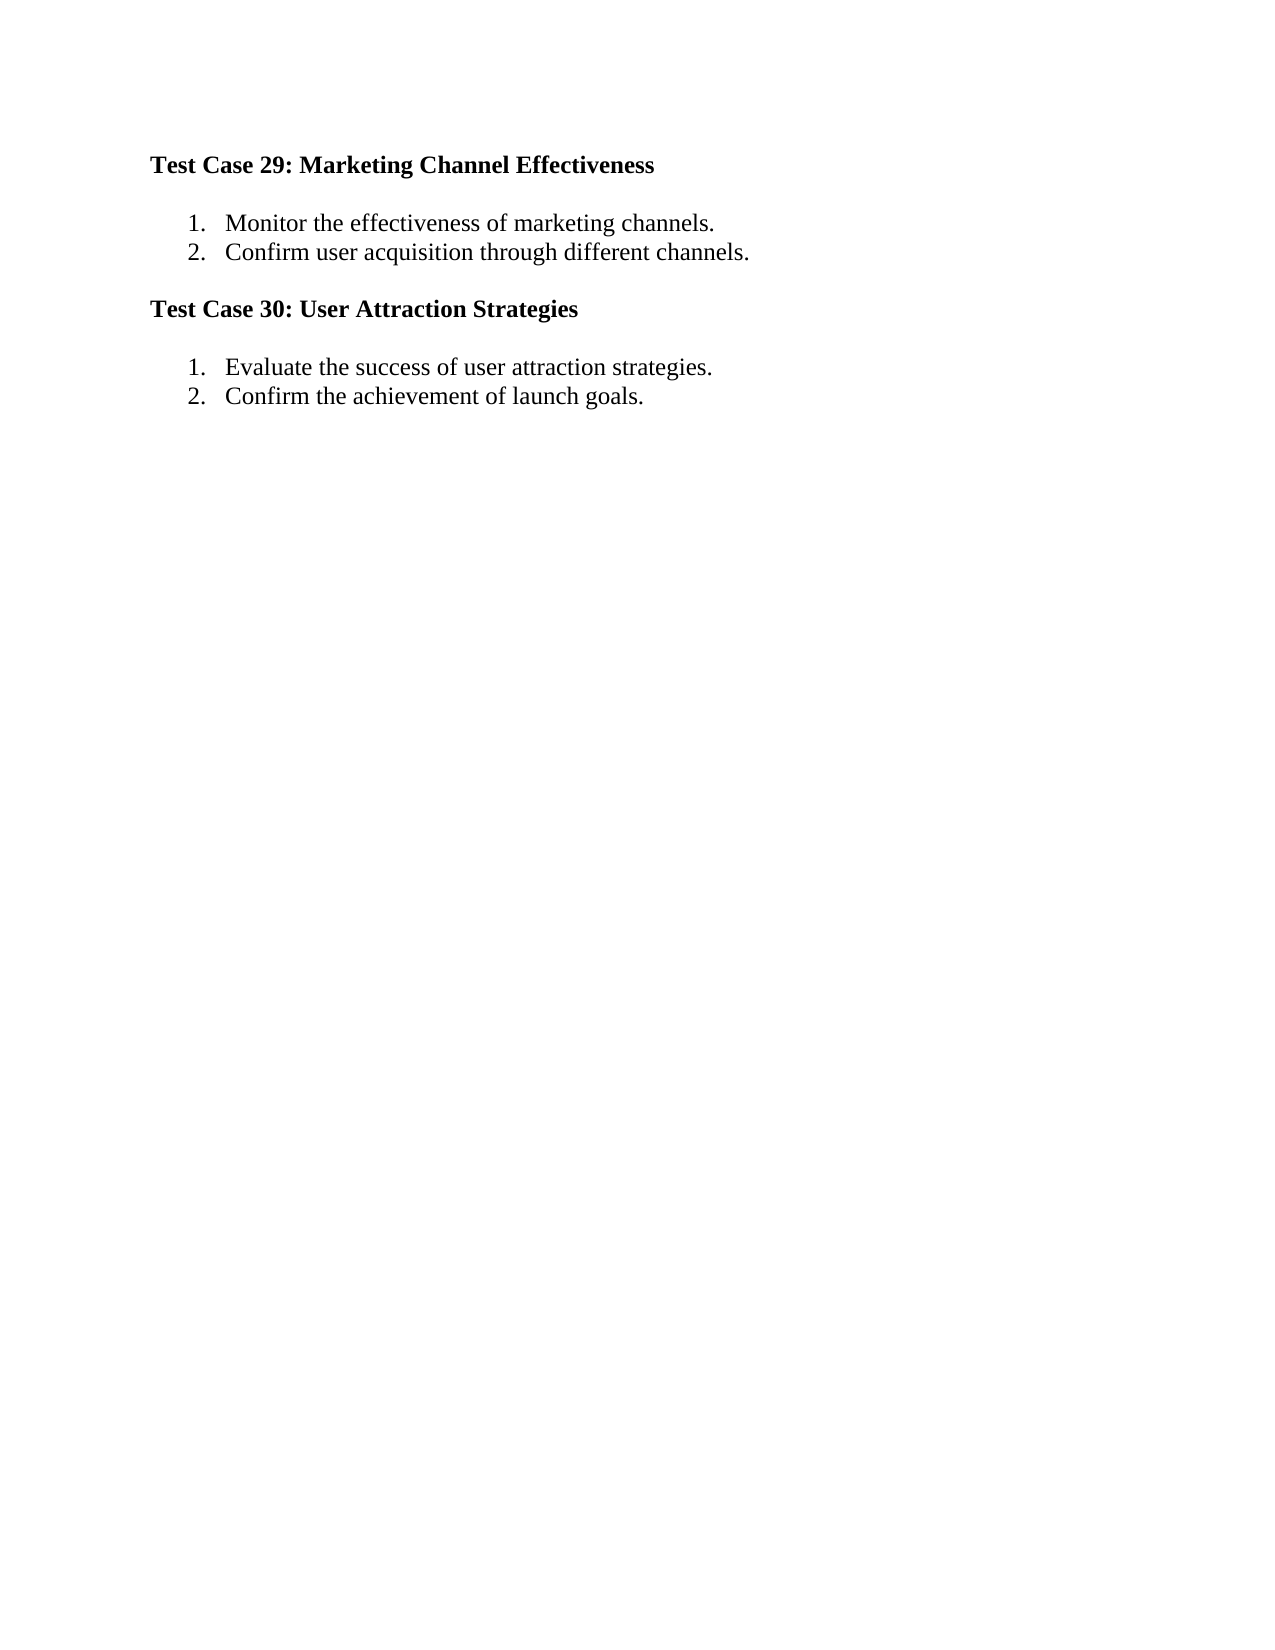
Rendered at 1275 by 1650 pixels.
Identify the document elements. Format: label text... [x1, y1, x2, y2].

list Monitor the effectiveness of marketing channels. [187, 208, 1125, 237]
list Evaluate the success of user attraction strategies. [187, 352, 1125, 381]
text Test Case 29: Marketing Channel Effectiveness [150, 150, 1125, 179]
list Confirm user acquisition through different channels. [187, 237, 1125, 265]
text Test Case 30: User Attraction Strategies [150, 294, 1125, 323]
list Confirm the achievement of launch goals. [187, 381, 1125, 410]
